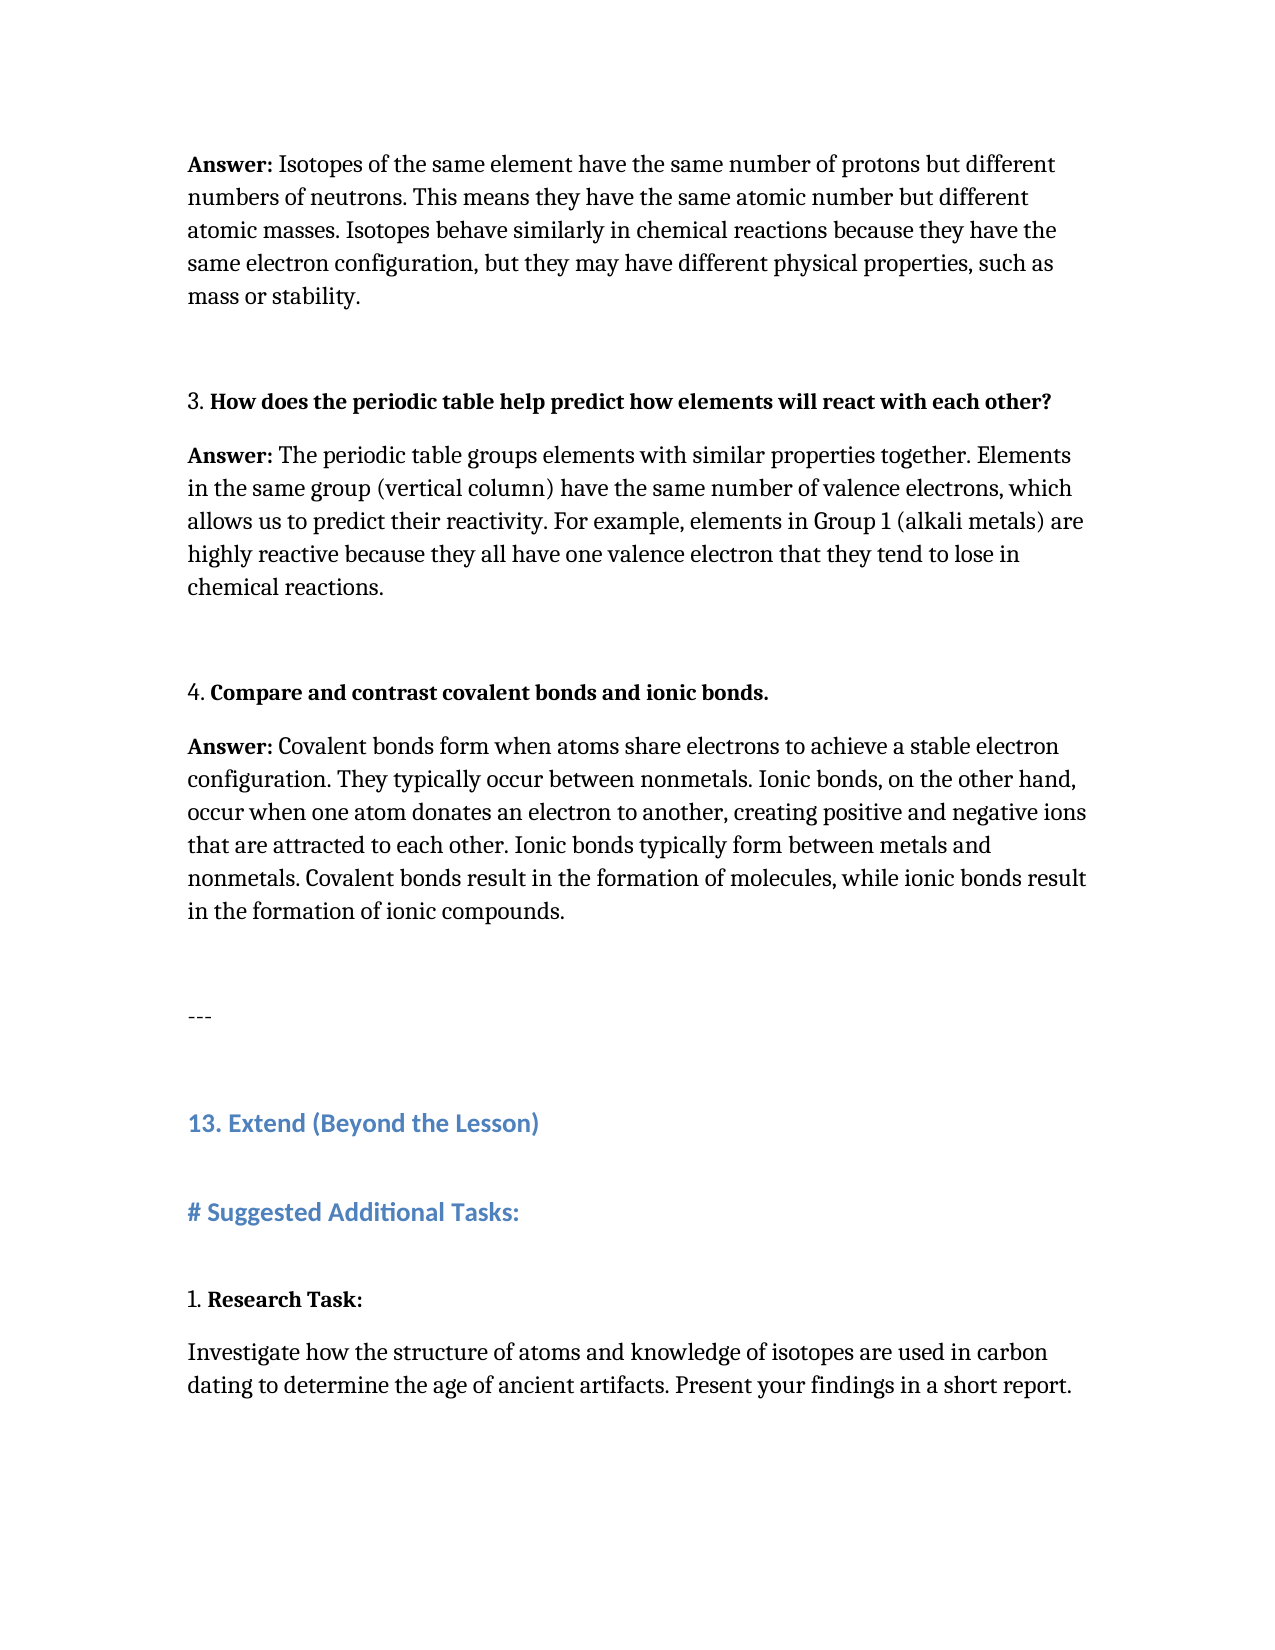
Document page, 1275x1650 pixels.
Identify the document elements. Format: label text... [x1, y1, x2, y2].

text Investigate how the structure of atoms and knowledge of isotopes are used in carbon dating to determine the age of ancient artifacts. Present your findings in a short report. [187, 1338, 1087, 1400]
text 3. How does the periodic table help predict how elements will react with each other? [187, 387, 1087, 416]
subtitle # Suggested Additional Tasks: [187, 1196, 1087, 1228]
text Answer: The periodic table groups elements with similar properties together. Elements in the same group (vertical column) have the same number of valence electrons, which allows us to predict their reactivity. For example, elements in Group 1 (alkali metals) are highly reactive because they all have one valence electron that they tend to lose in chemical reactions. [187, 441, 1087, 602]
text Answer: Covalent bonds form when atoms share electrons to achieve a stable electron configuration. They typically occur between nonmetals. Ionic bonds, on the other hand, occur when one atom donates an electron to another, creating positive and negative ions that are attracted to each other. Ionic bonds typically form between metals and nonmetals. Covalent bonds result in the formation of molecules, while ionic bonds result in the formation of ionic compounds. [187, 732, 1087, 926]
text 1. Research Task: [187, 1284, 1087, 1313]
text Answer: Isotopes of the same element have the same number of protons but different numbers of neutrons. This means they have the same atomic number but different atomic masses. Isotopes behave similarly in chemical reactions because they have the same electron configuration, but they may have different physical properties, such as mass or stability. [187, 150, 1087, 311]
text --- [187, 1002, 1087, 1030]
text 4. Compare and contrast covalent bonds and ionic bonds. [187, 678, 1087, 707]
subtitle 13. Extend (Beyond the Lesson) [187, 1107, 1087, 1139]
